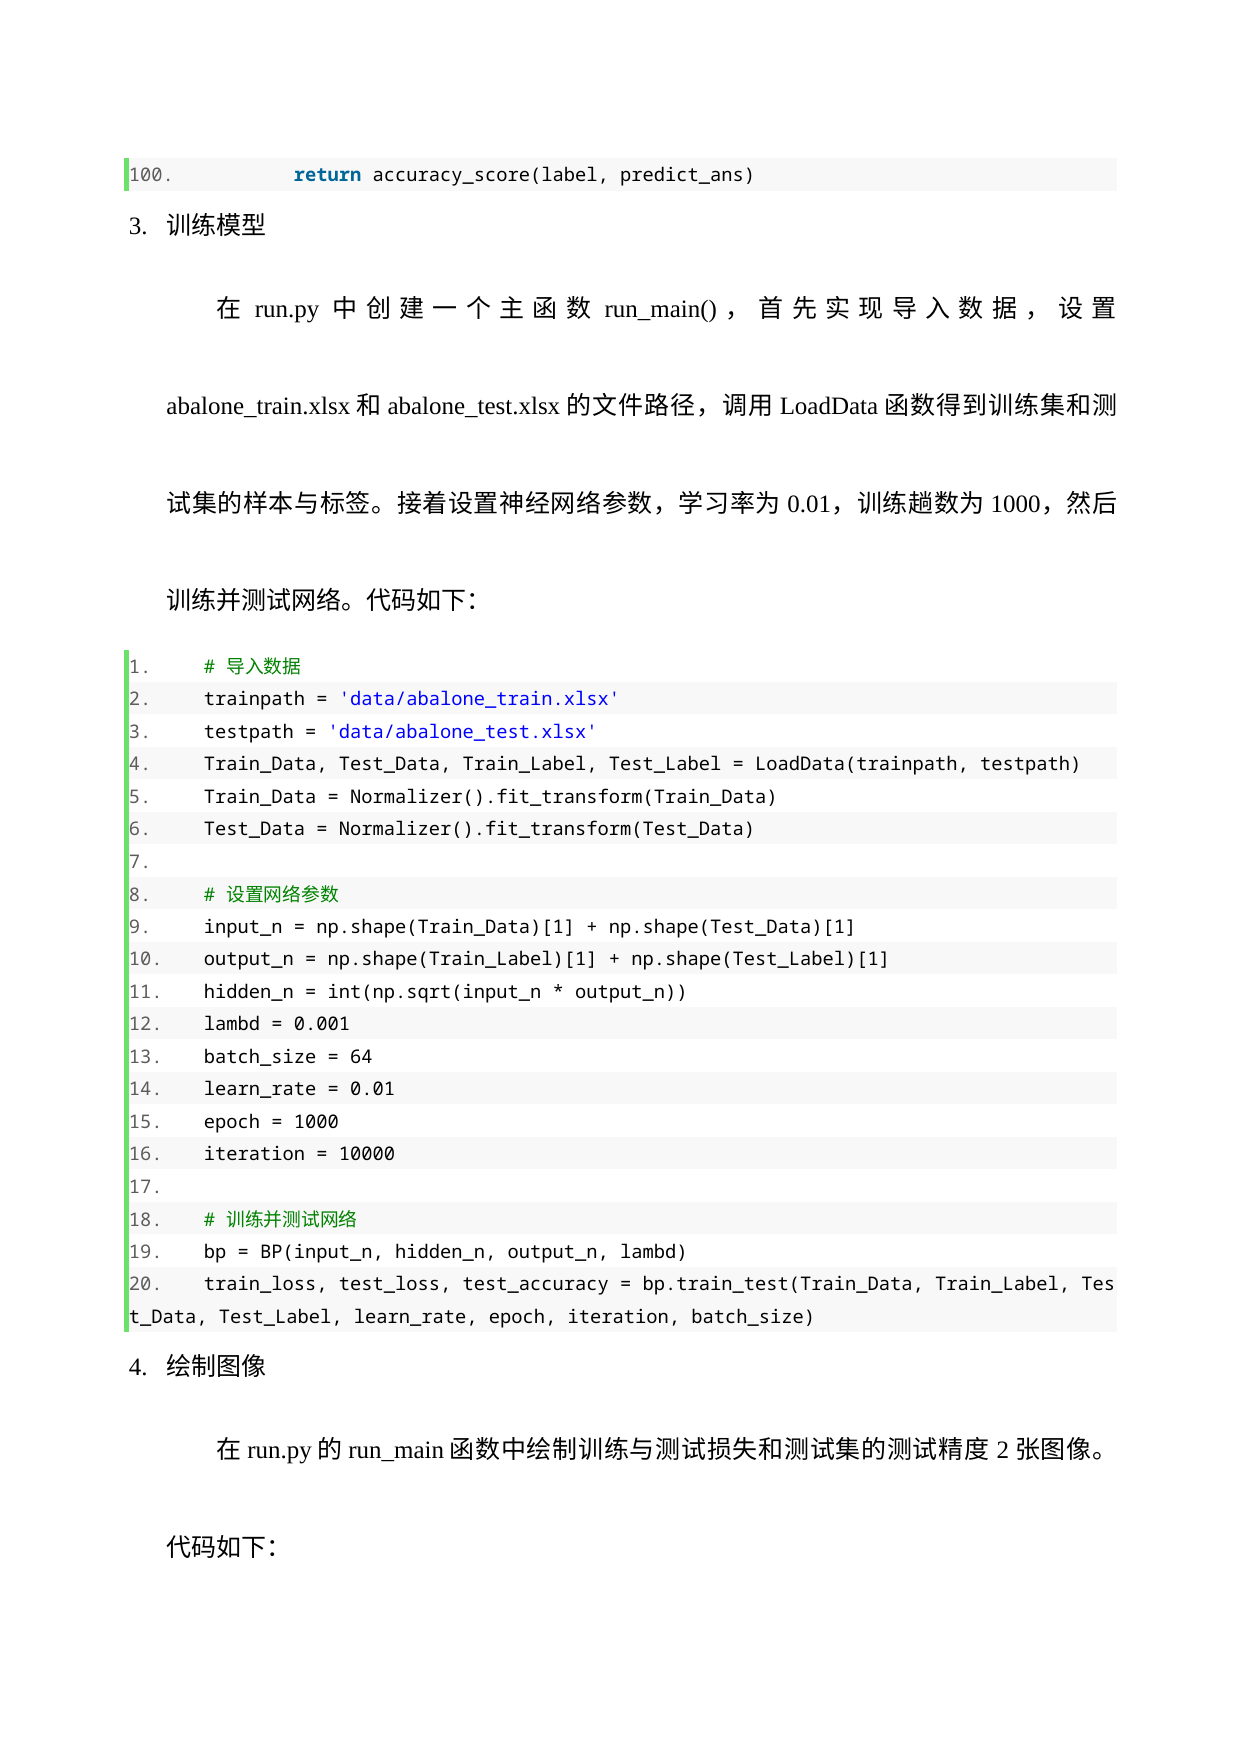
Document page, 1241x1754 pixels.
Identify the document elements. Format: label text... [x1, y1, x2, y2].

list # 设置网络参数 [129, 877, 1117, 909]
list # 导入数据 [124, 649, 1117, 682]
list train_loss, test_loss, test_accuracy = bp.train_test(Train_Data, Train_Label, Test_Data, Test_Label, learn_rate, epoch, iteration, batch_size) [129, 1267, 1117, 1332]
list 在run.py的run_main函数中绘制训练与测试损失和测试集的测试精度2张图像。代码如下： [166, 1415, 1117, 1578]
list 绘制图像 [129, 1332, 1117, 1397]
list hidden_n = int(np.sqrt(input_n * output_n)) [129, 974, 1117, 1007]
list trainpath = 'data/abalone_train.xlsx' [129, 682, 1117, 714]
list 训练模型 [129, 191, 1117, 256]
list bp = BP(input_n, hidden_n, output_n, lambd) [129, 1234, 1117, 1267]
list iteration = 10000 [129, 1137, 1117, 1169]
list output_n = np.shape(Train_Label)[1] + np.shape(Test_Label)[1] [129, 942, 1117, 974]
list Train_Data = Normalizer().fit_transform(Train_Data) [129, 779, 1117, 812]
list batch_size = 64 [129, 1039, 1117, 1072]
list Test_Data = Normalizer().fit_transform(Test_Data) [129, 812, 1117, 844]
list # 训练并测试网络 [129, 1202, 1117, 1234]
list epoch = 1000 [129, 1104, 1117, 1137]
list input_n = np.shape(Train_Data)[1] + np.shape(Test_Data)[1] [129, 909, 1117, 942]
list lambd = 0.001 [129, 1007, 1117, 1039]
list return accuracy_score(label, predict_ans) [129, 158, 1117, 191]
list Train_Data, Test_Data, Train_Label, Test_Label = LoadData(trainpath, testpath) [129, 747, 1117, 779]
list 在run.py中创建一个主函数run_main()，首先实现导入数据，设置abalone_train.xlsx和abalone_test.xlsx的文件路径，调用LoadData函数得到训练集和测试集的样本与标签。接着设置神经网络参数，学习率为0.01，训练趟数为1000，然后训练并测试网络。代码如下： [166, 274, 1117, 631]
list testpath = 'data/abalone_test.xlsx' [129, 714, 1117, 747]
list learn_rate = 0.01 [129, 1072, 1117, 1104]
